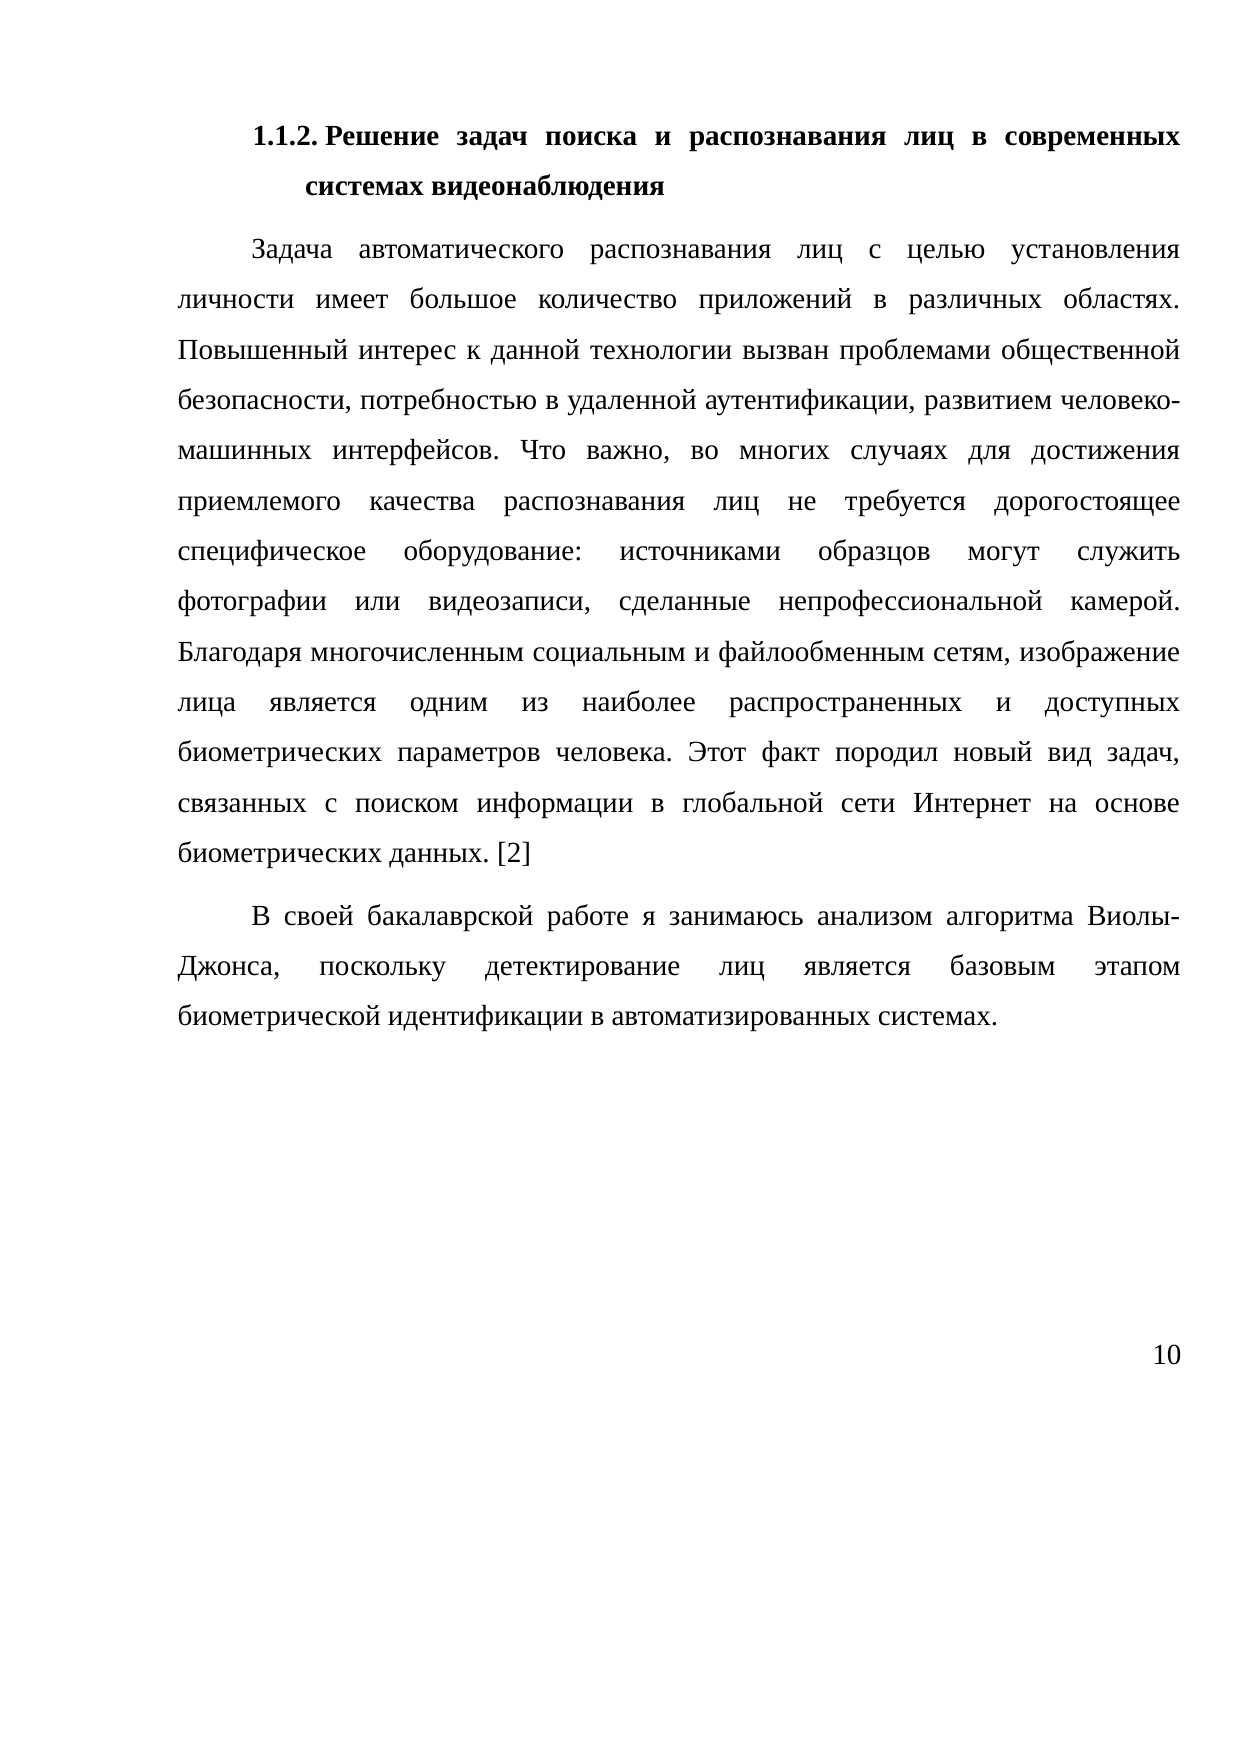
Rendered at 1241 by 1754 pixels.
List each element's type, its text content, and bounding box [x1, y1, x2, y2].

text В своей бакалаврской работе я занимаюсь анализом алгоритма Виолы-Джонса, поскольку детектирование лиц является базовым этапом биометрической идентификации в автоматизированных системах. [177, 898, 1181, 1032]
subtitle Решение задач поиска и распознавания лиц в современных системах видеонаблюдения [252, 118, 1181, 202]
text Задача автоматического распознавания лиц с целью установления личности имеет большое количество приложений в различных областях. Повышенный интерес к данной технологии вызван проблемами общественной безопасности, потребностью в удаленной аутентификации, развитием человеко-машинных интерфейсов. Что важно, во многих случаях для достижения приемлемого качества распознавания лиц не требуется дорогостоящее специфическое оборудование: источниками образцов могут служить фотографии или видеозаписи, сделанные непрофессиональной камерой. Благодаря многочисленным социальным и файлообменным сетям, изображение лица является одним из наиболее распространенных и доступных биометрических параметров человека. Этот факт породил новый вид задач, связанных с поиском информации в глобальной сети Интернет на основе биометрических данных. [2] [177, 231, 1181, 868]
